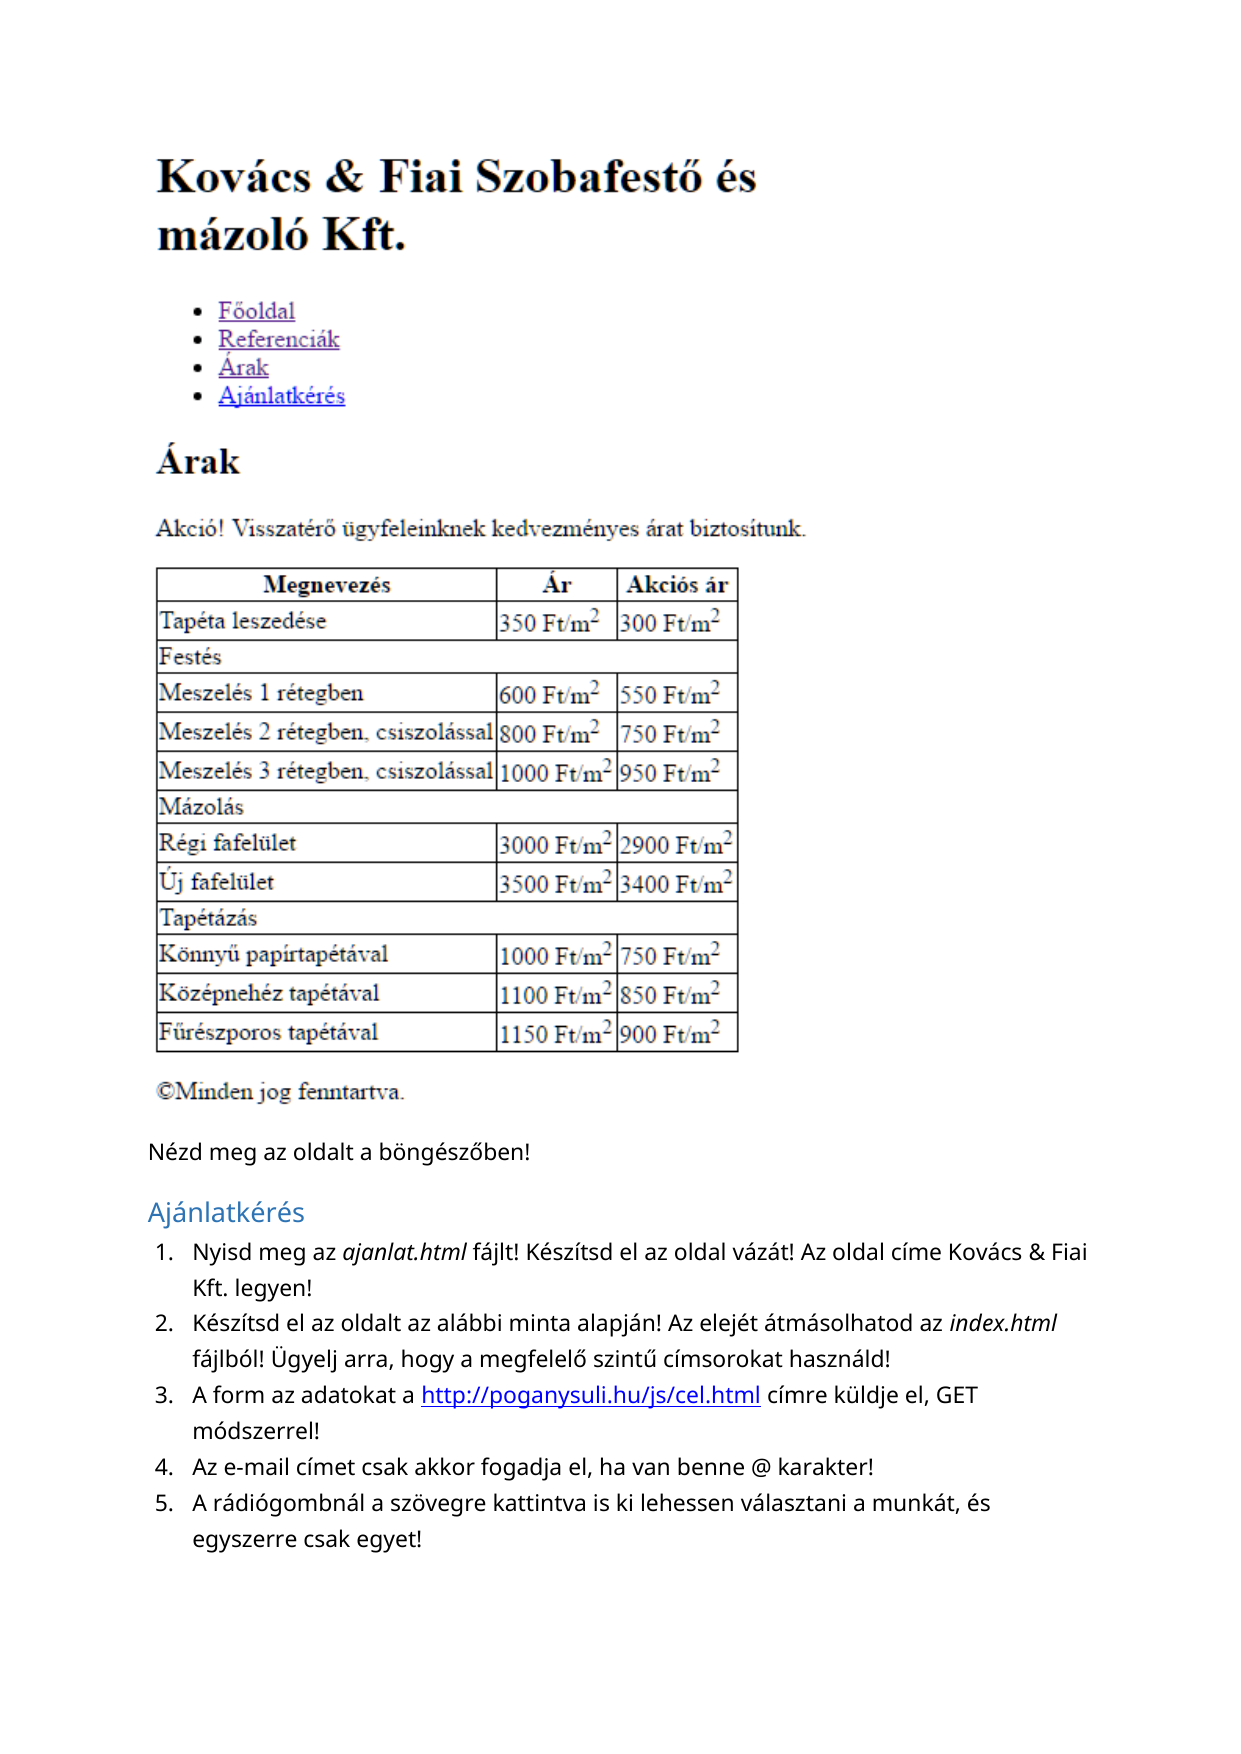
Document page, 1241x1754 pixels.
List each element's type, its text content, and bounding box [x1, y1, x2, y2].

list Nyisd meg az ajanlat.html fájlt! Készítsd el az oldal vázát! Az oldal címe Kovács & Fiai Kft. legyen! [154, 1236, 1093, 1303]
list Az e-mail címet csak akkor fogadja el, ha van benne @ karakter! [154, 1451, 1093, 1482]
text Nézd meg az oldalt a böngészőben! [148, 1136, 1093, 1168]
list A form az adatokat a http://poganysuli.hu/js/cel.html címre küldje el, GET módszerrel! [154, 1379, 1093, 1446]
picture [147, 147, 825, 1112]
subtitle Ajánlatkérés [148, 1193, 1093, 1230]
list Készítsd el az oldalt az alábbi minta alapján! Az elejét átmásolhatod az index.html fájlból! Ügyelj arra, hogy a megfelelő szintű címsorokat használd! [154, 1307, 1093, 1374]
list A rádiógombnál a szövegre kattintva is ki lehessen választani a munkát, és egyszerre csak egyet! [154, 1487, 1093, 1554]
